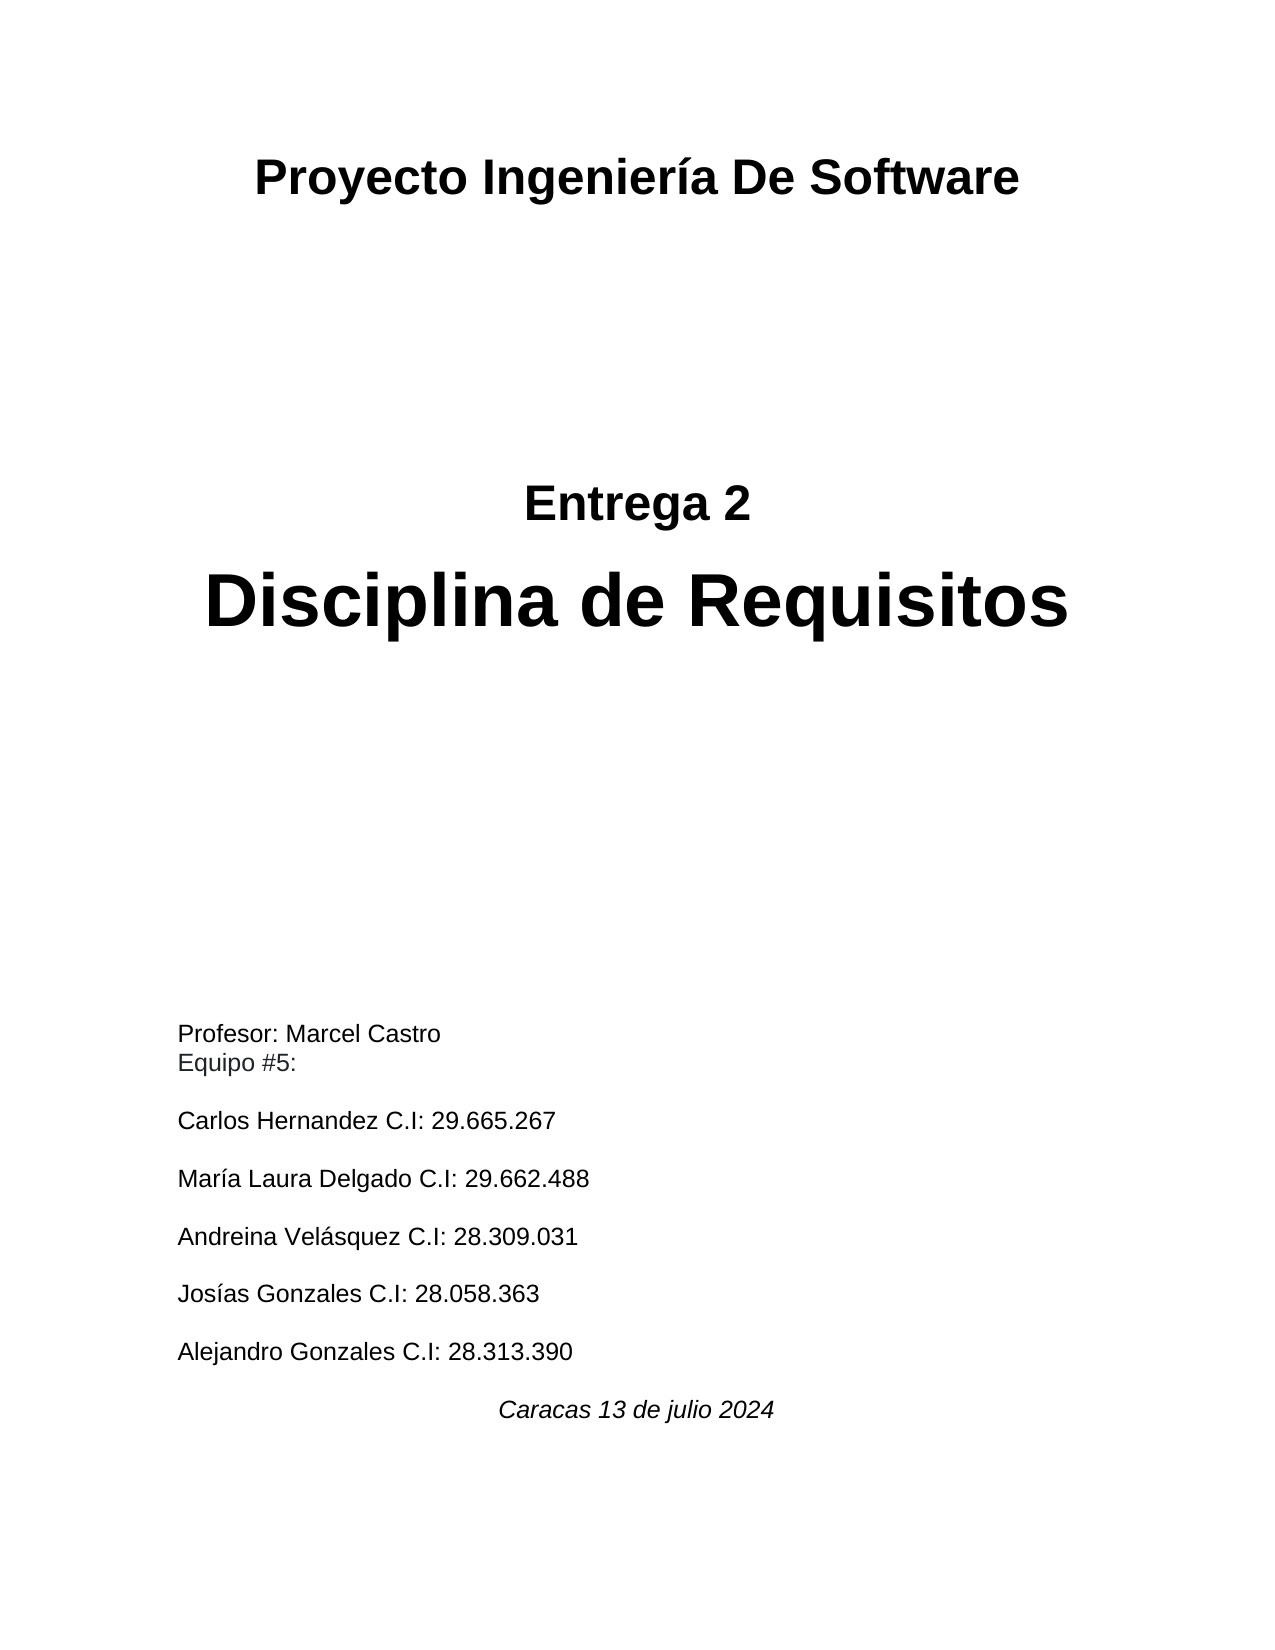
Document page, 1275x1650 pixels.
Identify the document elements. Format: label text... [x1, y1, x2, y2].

text Josías Gonzales C.I: 28.058.363 [177, 1279, 1098, 1308]
text Entrega 2 [177, 473, 1098, 531]
text Alejandro Gonzales C.I: 28.313.390 [177, 1337, 1098, 1366]
text Proyecto Ingeniería De Software [177, 148, 1098, 205]
text Equipo #5: [177, 1048, 1098, 1076]
text María Laura Delgado C.I: 29.662.488 [177, 1163, 1098, 1192]
text Disciplina de Requisitos [177, 556, 1098, 642]
text Caracas 13 de julio 2024 [177, 1395, 1098, 1424]
text Andreina Velásquez C.I: 28.309.031 [177, 1221, 1098, 1250]
text Profesor: Marcel Castro [177, 1019, 1098, 1048]
text Carlos Hernandez C.I: 29.665.267 [177, 1106, 1098, 1134]
